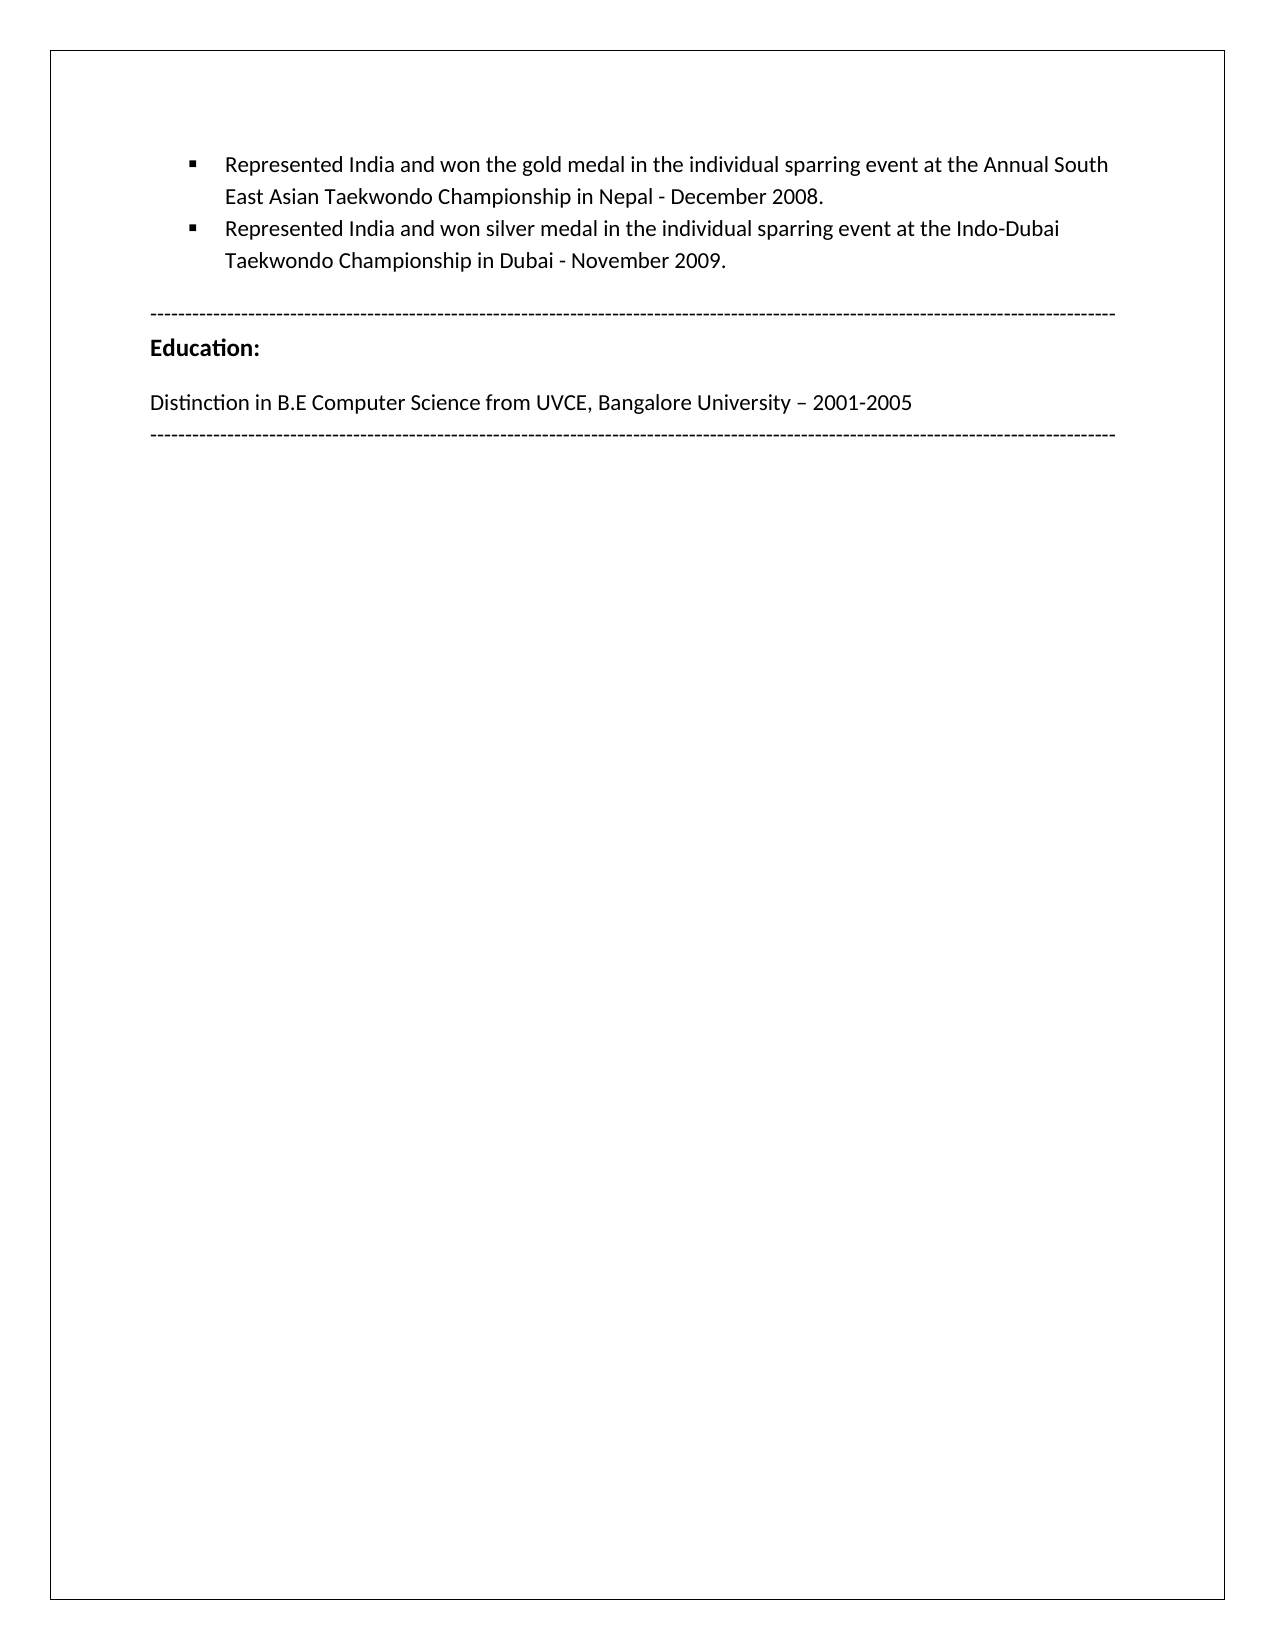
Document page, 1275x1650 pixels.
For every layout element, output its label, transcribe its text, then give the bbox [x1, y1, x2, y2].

text ------------------------------------------------------------------------------------------------------------------------------------------Education: [150, 299, 1125, 363]
list Represented and won the gold medal in the individual sparring event at the Annual South East Asian Taekwondo Championship in - December 2008. [187, 150, 1125, 210]
text Distinction in B.E Computer Science from UVCE, – 2001-2005 ------------------------------------------------------------------------------------------------------------------------------------------ [150, 388, 1125, 448]
list Represented and won silver medal in the individual sparring event at the Indo-Dubai Taekwondo Championship in - November 2009. [187, 214, 1125, 274]
